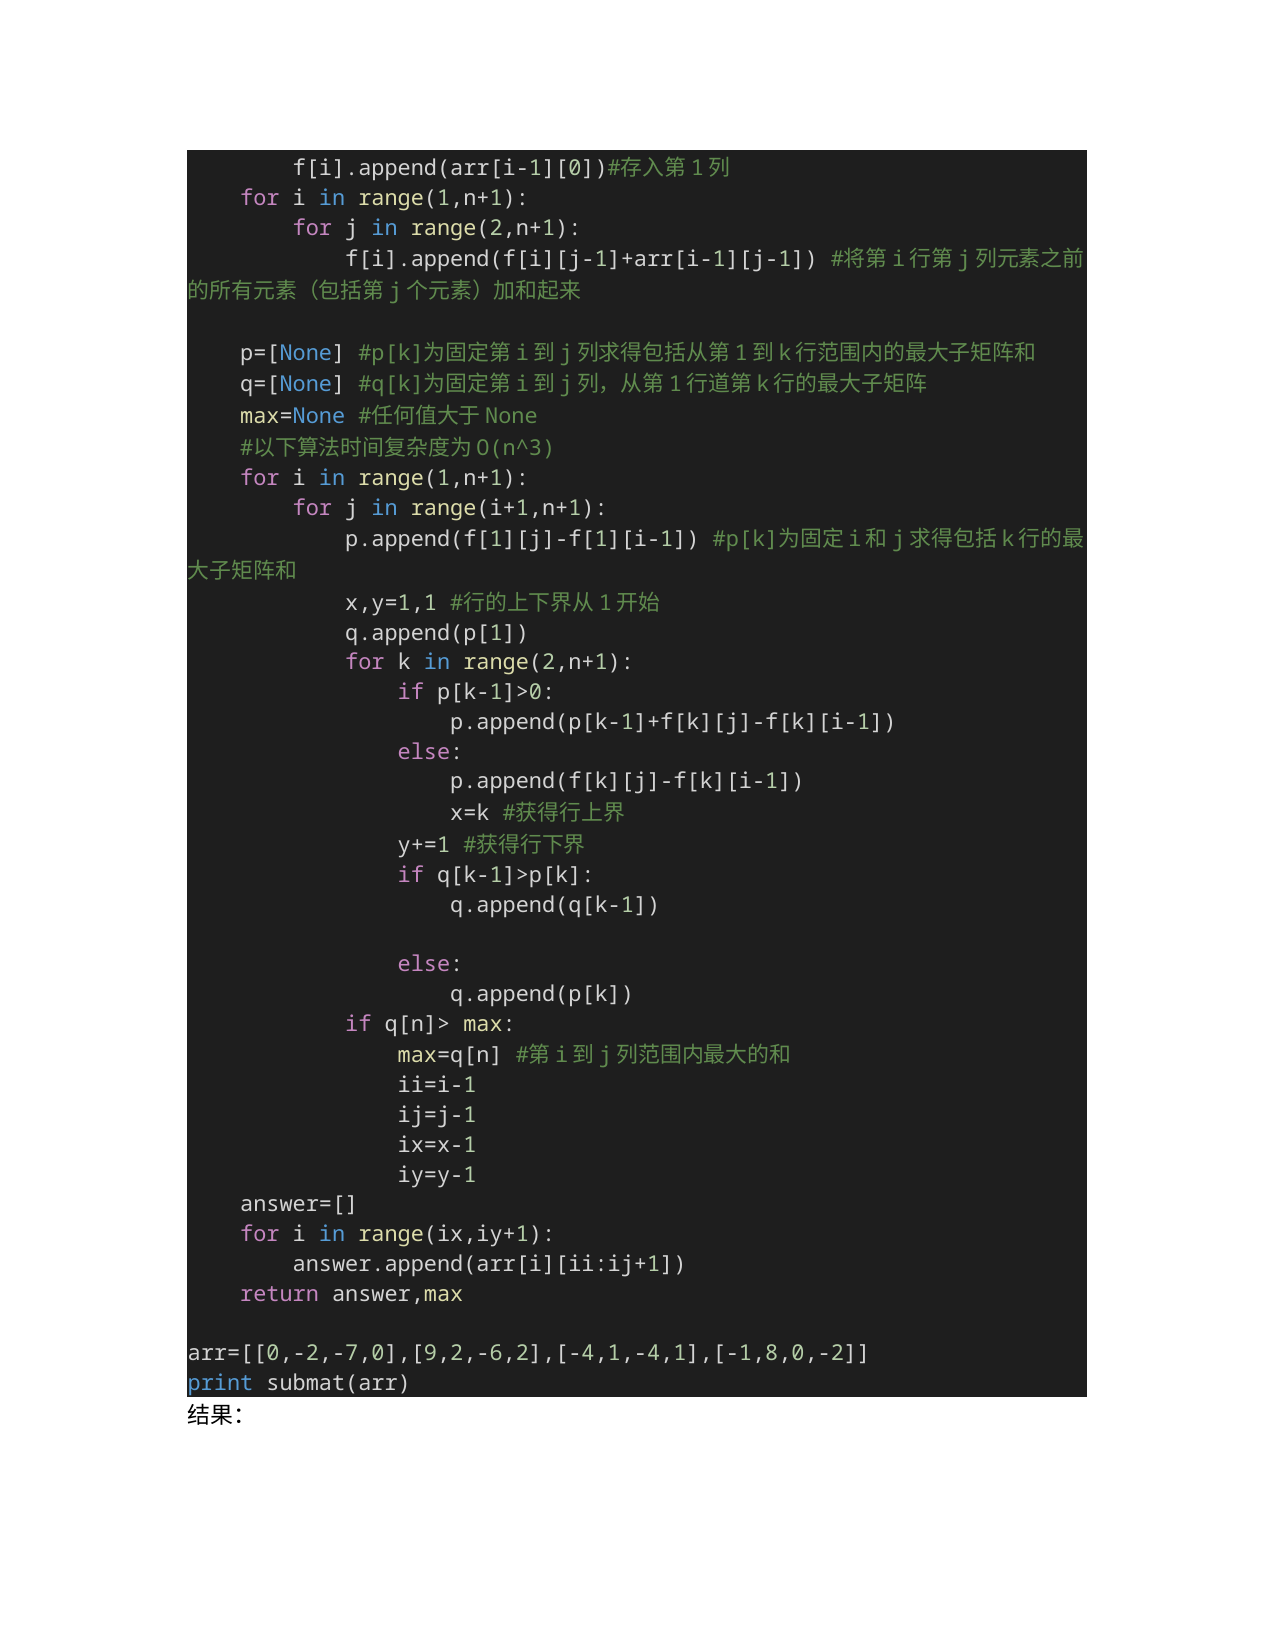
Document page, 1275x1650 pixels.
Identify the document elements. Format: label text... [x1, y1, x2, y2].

text q=[None] #q[k]为固定第i到j列，从第1行道第k行的最大子矩阵 [187, 366, 1087, 398]
text if p[k-1]>0: [187, 676, 1087, 706]
text f[i].append(f[i][j-1]+arr[i-1][j-1]) #将第i行第j列元素之前的所有元素（包括第j个元素）加和起来 [187, 241, 1087, 305]
text for j in range(i+1,n+1): [187, 491, 1087, 521]
text ix=x-1 [187, 1129, 1087, 1158]
text q.append(p[1]) [187, 616, 1087, 646]
text if q[n]> max: [187, 1008, 1087, 1037]
text p=[None] #p[k]为固定第i到j列求得包括从第1到k行范围内的最大子矩阵和 [187, 334, 1087, 366]
text ii=i-1 [187, 1069, 1087, 1099]
text q.append(q[k-1]) [187, 888, 1087, 918]
text x,y=1,1 #行的上下界从1开始 [187, 585, 1087, 616]
text y+=1 #获得行下界 [187, 827, 1087, 859]
text for k in range(2,n+1): [187, 646, 1087, 676]
text for j in range(2,n+1): [187, 212, 1087, 241]
text x=k #获得行上界 [187, 795, 1087, 827]
text p.append(p[k-1]+f[k][j]-f[k][i-1]) [187, 706, 1087, 736]
text print submat(arr) [187, 1367, 1087, 1397]
text f[i].append(arr[i-1][0])#存入第1列 [187, 150, 1087, 182]
text arr=[[0,-2,-7,0],[9,2,-6,2],[-4,1,-4,1],[-1,8,0,-2]] [187, 1337, 1087, 1367]
text ij=j-1 [187, 1099, 1087, 1129]
text answer=[] [187, 1188, 1087, 1218]
text for i in range(1,n+1): [187, 462, 1087, 491]
text 结果： [187, 1397, 1087, 1430]
text max=q[n] #第i到j列范围内最大的和 [187, 1037, 1087, 1069]
text else: [187, 736, 1087, 765]
text q.append(p[k]) [187, 978, 1087, 1008]
text p.append(f[k][j]-f[k][i-1]) [187, 765, 1087, 795]
text else: [187, 948, 1087, 978]
text if q[k-1]>p[k]: [187, 859, 1087, 888]
text #以下算法时间复杂度为O(n^3) [187, 430, 1087, 462]
text max=None #任何值大于None [187, 398, 1087, 430]
text iy=y-1 [187, 1158, 1087, 1188]
text for i in range(1,n+1): [187, 182, 1087, 212]
text answer.append(arr[i][ii:ij+1]) [187, 1248, 1087, 1278]
text return answer,max [187, 1278, 1087, 1307]
text p.append(f[1][j]-f[1][i-1]) #p[k]为固定i和j求得包括k行的最大子矩阵和 [187, 521, 1087, 585]
text for i in range(ix,iy+1): [187, 1218, 1087, 1248]
